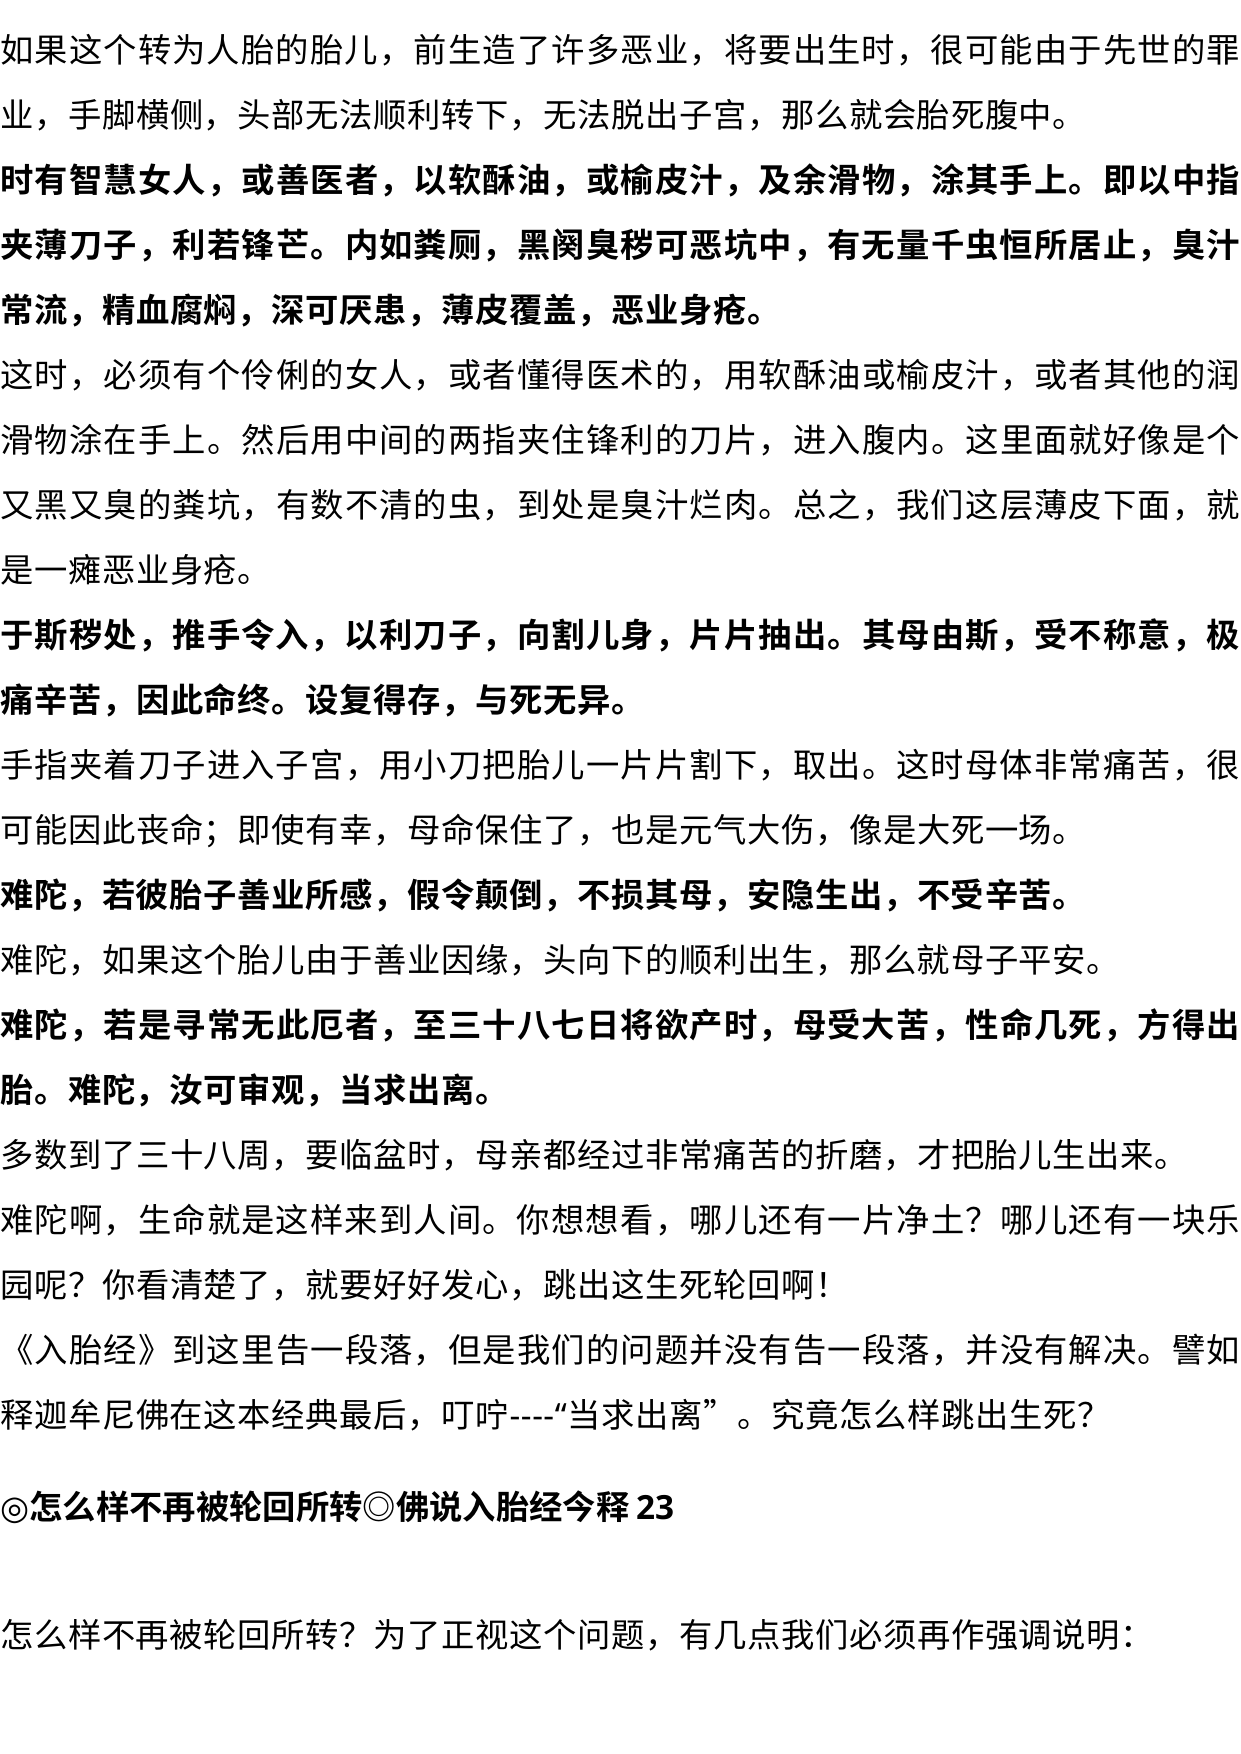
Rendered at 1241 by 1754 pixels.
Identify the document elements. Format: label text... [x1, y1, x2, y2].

text 难陀，若彼胎子善业所感，假令颠倒，不损其母，安隐生出，不受辛苦。 [0, 861, 1240, 926]
text 难陀，若是寻常无此厄者，至三十八七日将欲产时，母受大苦，性命几死，方得出胎。难陀，汝可审观，当求出离。 [0, 991, 1240, 1121]
text 这时，必须有个伶俐的女人，或者懂得医术的，用软酥油或榆皮汁，或者其他的润滑物涂在手上。然后用中间的两指夹住锋利的刀片，进入腹内。这里面就好像是个又黑又臭的粪坑，有数不清的虫，到处是臭汁烂肉。总之，我们这层薄皮下面，就是一瘫恶业身疮。 [0, 341, 1240, 601]
text 《入胎经》到这里告一段落，但是我们的问题并没有告一段落，并没有解决。譬如释迦牟尼佛在这本经典最后，叮咛----“当求出离”。究竟怎么样跳出生死？ [0, 1316, 1240, 1446]
text 时有智慧女人，或善医者，以软酥油，或榆皮汁，及余滑物，涂其手上。即以中指夹薄刀子，利若锋芒。内如粪厕，黑阕臭秽可恶坑中，有无量千虫恒所居止，臭汁常流，精血腐焖，深可厌患，薄皮覆盖，恶业身疮。 [0, 146, 1240, 341]
text 如果这个转为人胎的胎儿，前生造了许多恶业，将要出生时，很可能由于先世的罪业，手脚横侧，头部无法顺利转下，无法脱出子宫，那么就会胎死腹中。 [0, 16, 1240, 146]
text 于斯秽处，推手令入，以利刀子，向割儿身，片片抽出。其母由斯，受不称意，极痛辛苦，因此命终。设复得存，与死无异。 [0, 601, 1240, 731]
text 难陀，如果这个胎儿由于善业因缘，头向下的顺利出生，那么就母子平安。 [0, 926, 1240, 991]
text 难陀啊，生命就是这样来到人间。你想想看，哪儿还有一片净土？哪儿还有一块乐园呢？你看清楚了，就要好好发心，跳出这生死轮回啊！ [0, 1186, 1240, 1316]
text 怎么样不再被轮回所转？为了正视这个问题，有几点我们必须再作强调说明： [0, 1600, 1240, 1665]
subtitle ◎怎么样不再被轮回所转◎佛说入胎经今释23 [0, 1473, 1240, 1538]
text 多数到了三十八周，要临盆时，母亲都经过非常痛苦的折磨，才把胎儿生出来。 [0, 1121, 1240, 1186]
text 手指夹着刀子进入子宫，用小刀把胎儿一片片割下，取出。这时母体非常痛苦，很可能因此丧命；即使有幸，母命保住了，也是元气大伤，像是大死一场。 [0, 731, 1240, 861]
